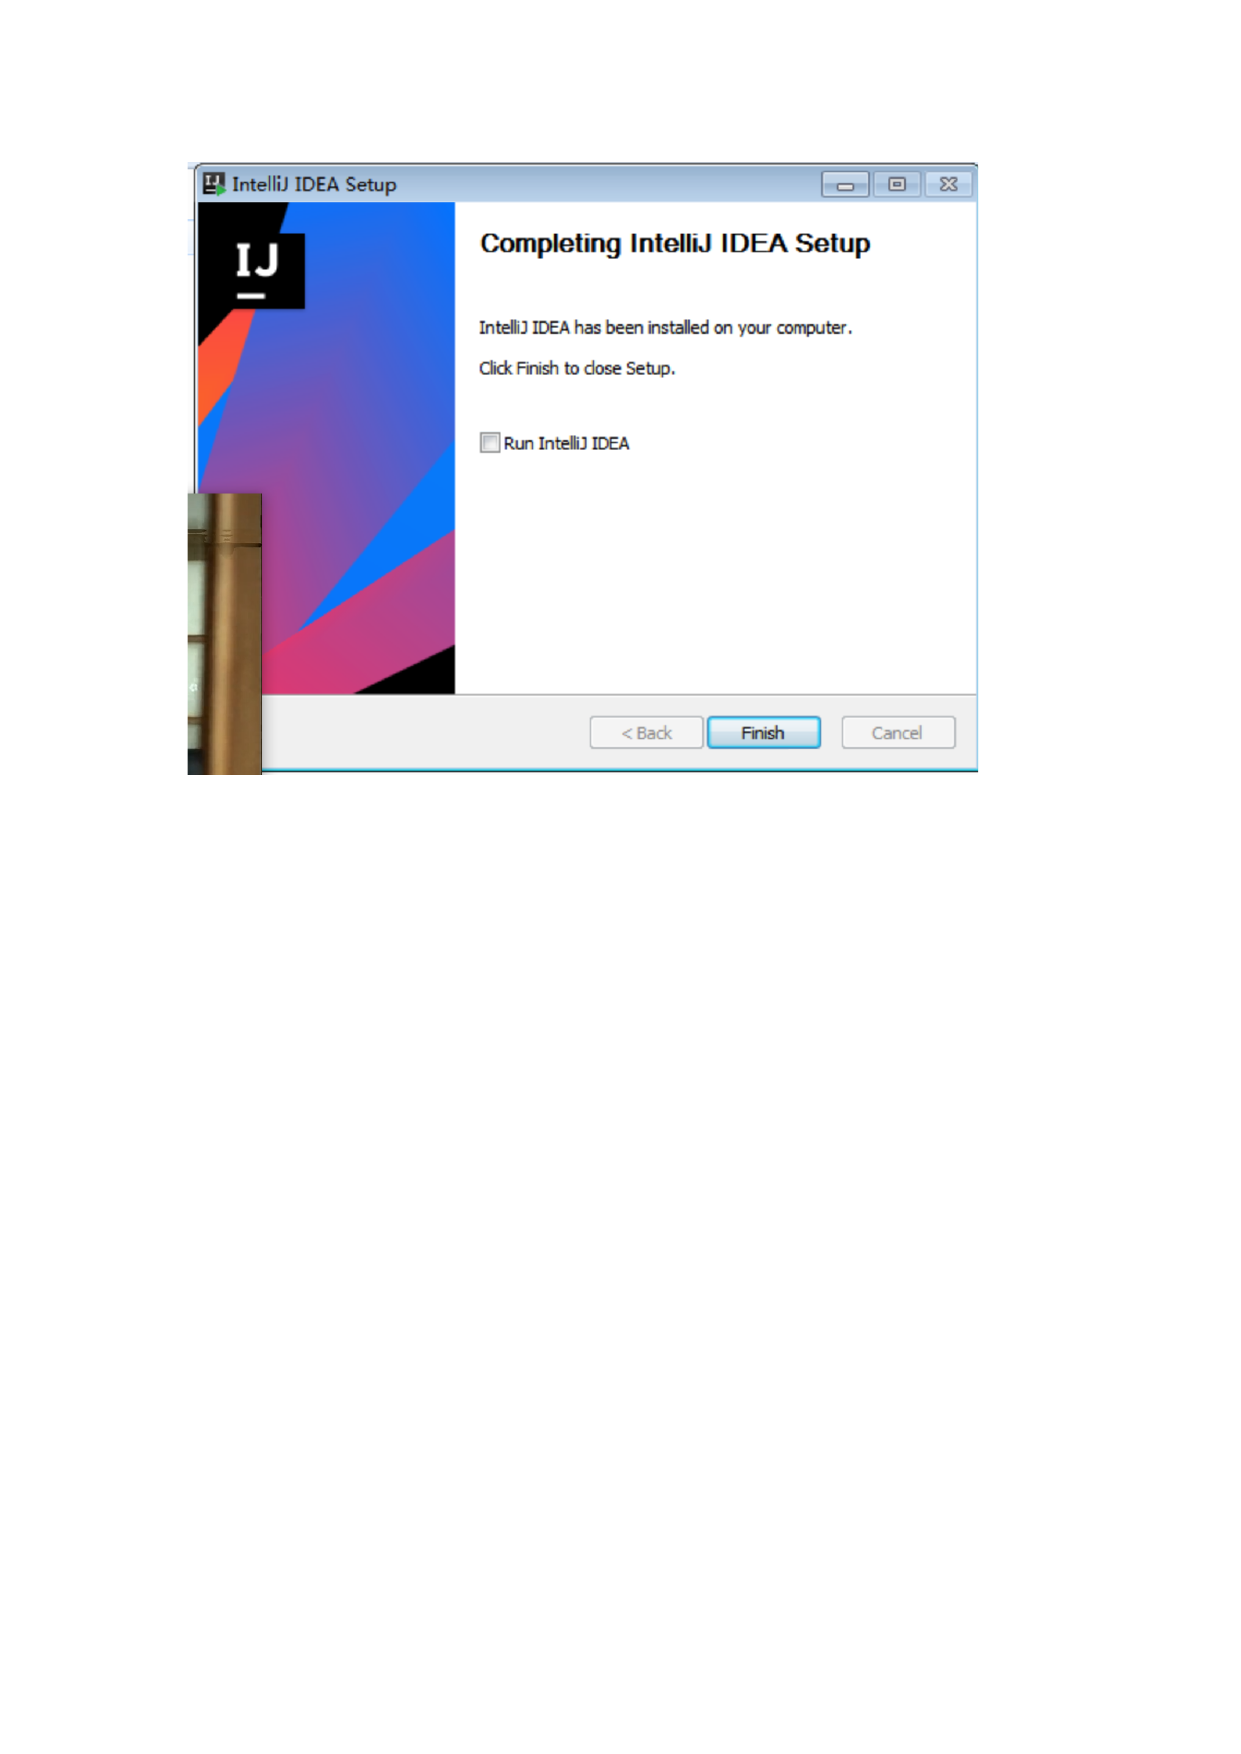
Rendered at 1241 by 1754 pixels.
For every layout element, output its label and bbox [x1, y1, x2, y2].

picture [187, 162, 979, 775]
